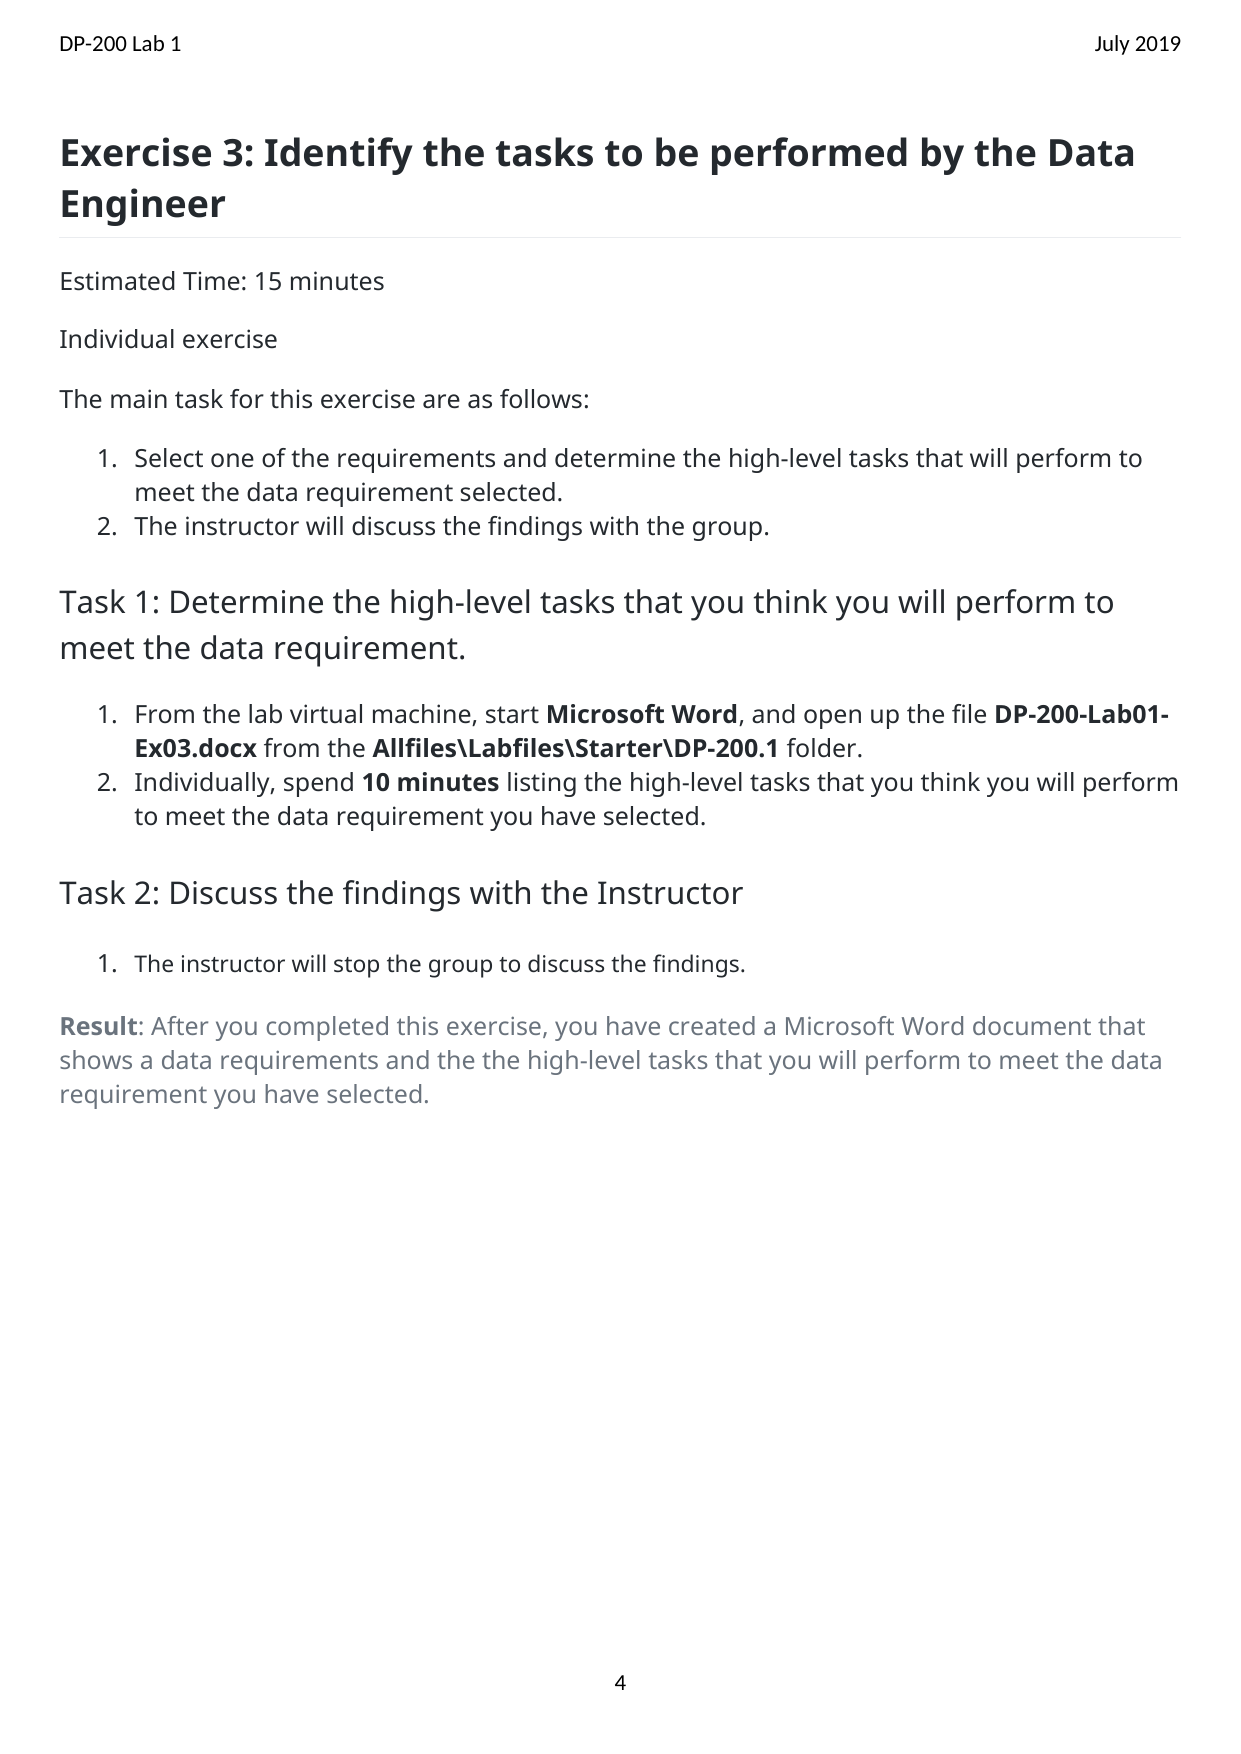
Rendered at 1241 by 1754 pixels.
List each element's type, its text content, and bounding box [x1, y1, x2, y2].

subtitle Exercise 3: Identify the tasks to be performed by the Data Engineer [59, 126, 1181, 237]
list The instructor will stop the group to discuss the findings. [97, 946, 1181, 980]
list The instructor will discuss the findings with the group. [97, 508, 1181, 542]
text The main task for this exercise are as follows: [59, 381, 1181, 415]
list Individually, spend 10 minutes listing the high-level tasks that you think you will perform to meet the data requirement you have selected. [97, 765, 1181, 833]
text Estimated Time: 15 minutes [59, 263, 1181, 297]
list From the lab virtual machine, start Microsoft Word, and open up the file DP-200-Lab01-Ex03.docx from the Allfiles\Labfiles\Starter\DP-200.1 folder. [97, 697, 1181, 765]
subtitle Task 1: Determine the high-level tasks that you think you will perform to meet the data requirement. [59, 580, 1181, 668]
text Individual exercise [59, 322, 1181, 356]
list Select one of the requirements and determine the high-level tasks that will perform to meet the data requirement selected. [97, 440, 1181, 508]
subtitle Task 2: Discuss the findings with the Instructor [59, 871, 1181, 913]
text Result: After you completed this exercise, you have created a Microsoft Word document that shows a data requirements and the the high-level tasks that you will perform to meet the data requirement you have selected. [59, 1009, 1181, 1111]
